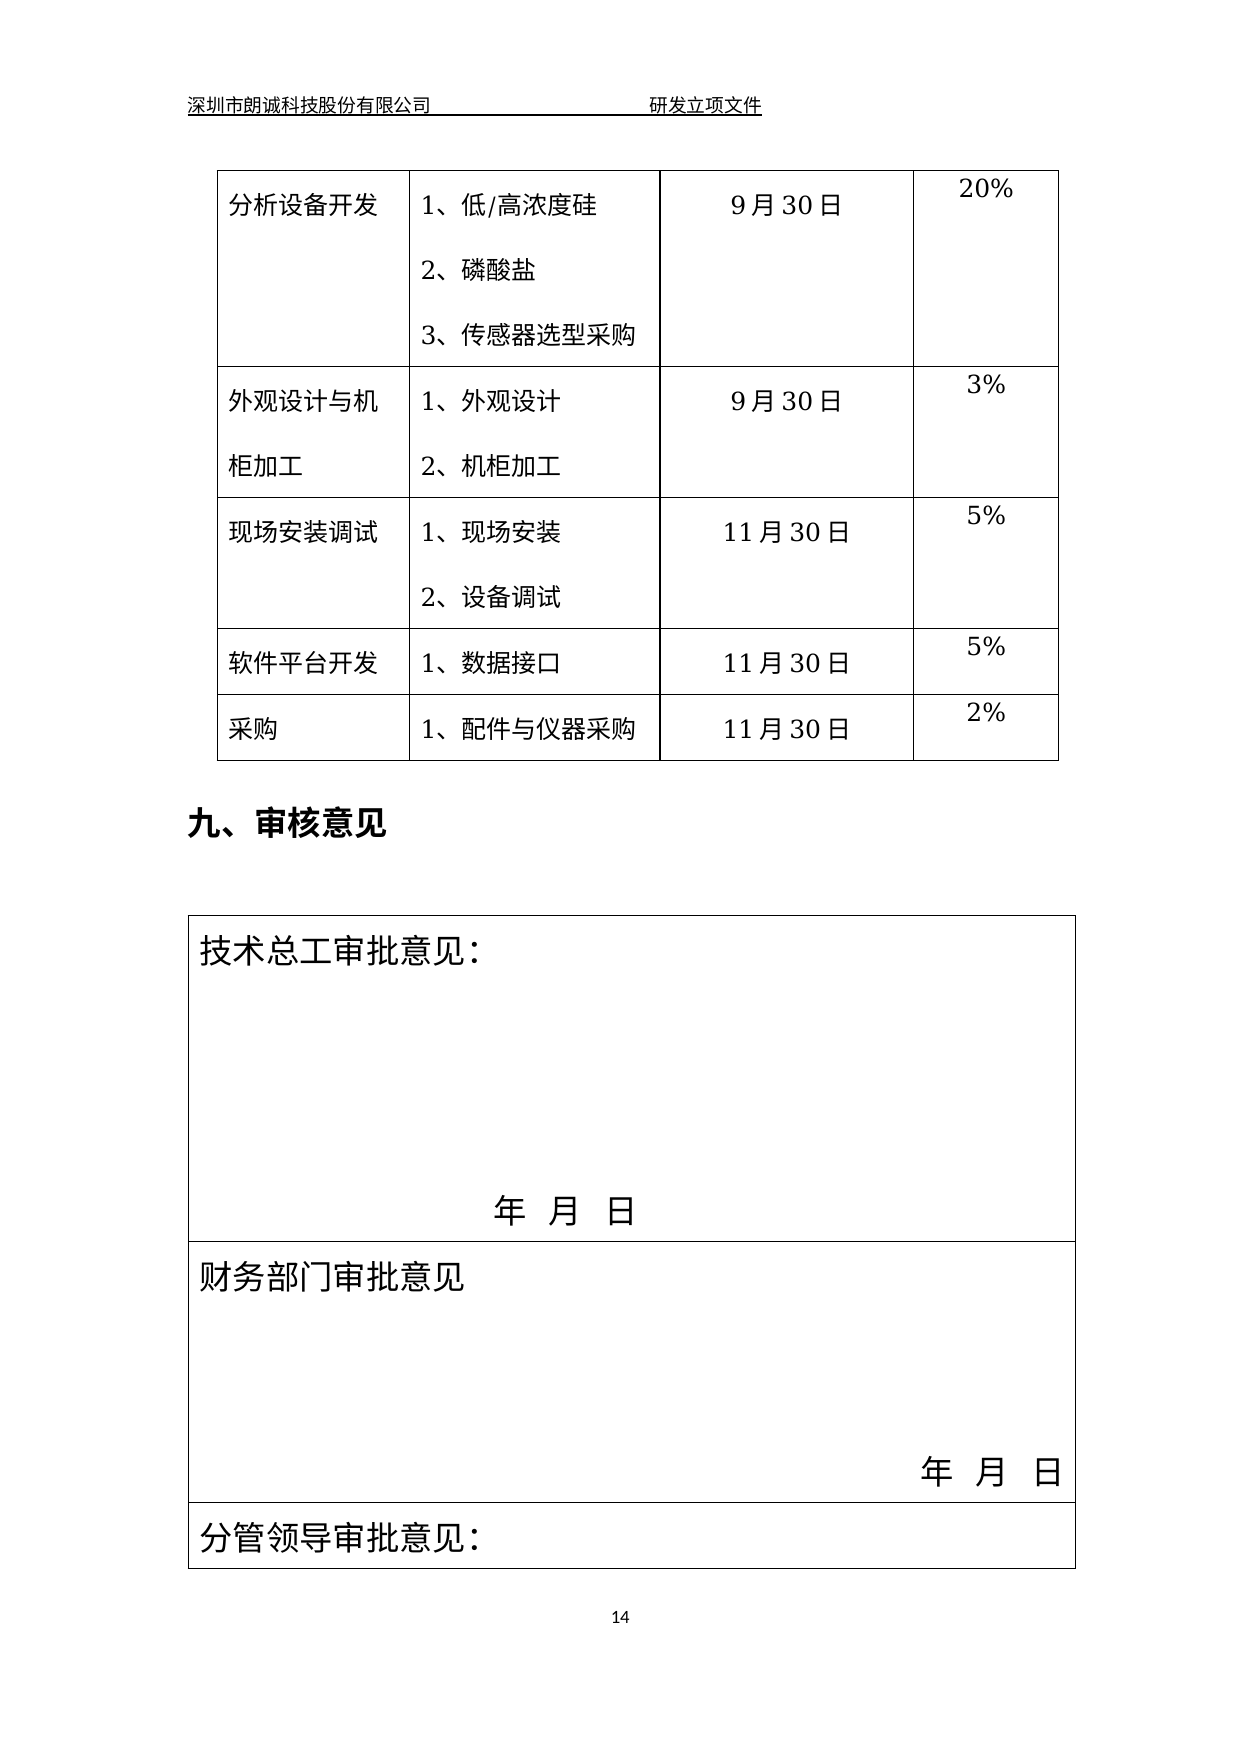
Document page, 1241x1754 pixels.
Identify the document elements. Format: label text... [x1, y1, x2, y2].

table_cell 外观设计与机柜加工 [218, 367, 409, 497]
table_cell 20% [914, 171, 1058, 366]
table_cell 软件平台开发 [218, 629, 409, 694]
table_cell 1、外观设计 2、机柜加工 [410, 367, 659, 497]
table_cell 分管领导审批意见： 年 月 日 [189, 1503, 1075, 1568]
table_cell 11月30日 [661, 629, 913, 694]
table_cell 1、数据接口 [410, 629, 659, 694]
table_cell 现场安装调试 [218, 498, 409, 628]
table_cell 2% [914, 695, 1058, 760]
subtitle 九、审核意见 [187, 788, 1053, 853]
table_cell 9月30日 [661, 367, 913, 497]
table_cell 5% [914, 498, 1058, 628]
table_cell 5% [914, 629, 1058, 694]
table_cell 11月30日 [661, 695, 913, 760]
table_header 技术总工审批意见： 年 月 日 [189, 916, 1075, 1241]
table_cell 1、配件与仪器采购 [410, 695, 659, 760]
table_cell 财务部门审批意见 年 月 日 [189, 1242, 1075, 1502]
table_cell 1、低/高浓度硅 2、磷酸盐 3、传感器选型采购 [410, 171, 659, 366]
table_cell 11月30日 [661, 498, 913, 628]
table_cell 分析设备开发 [218, 171, 409, 366]
table_cell 3% [914, 367, 1058, 497]
table_cell 1、现场安装 2、设备调试 [410, 498, 659, 628]
table_cell 9月30日 [661, 171, 913, 366]
table_cell 采购 [218, 695, 409, 760]
